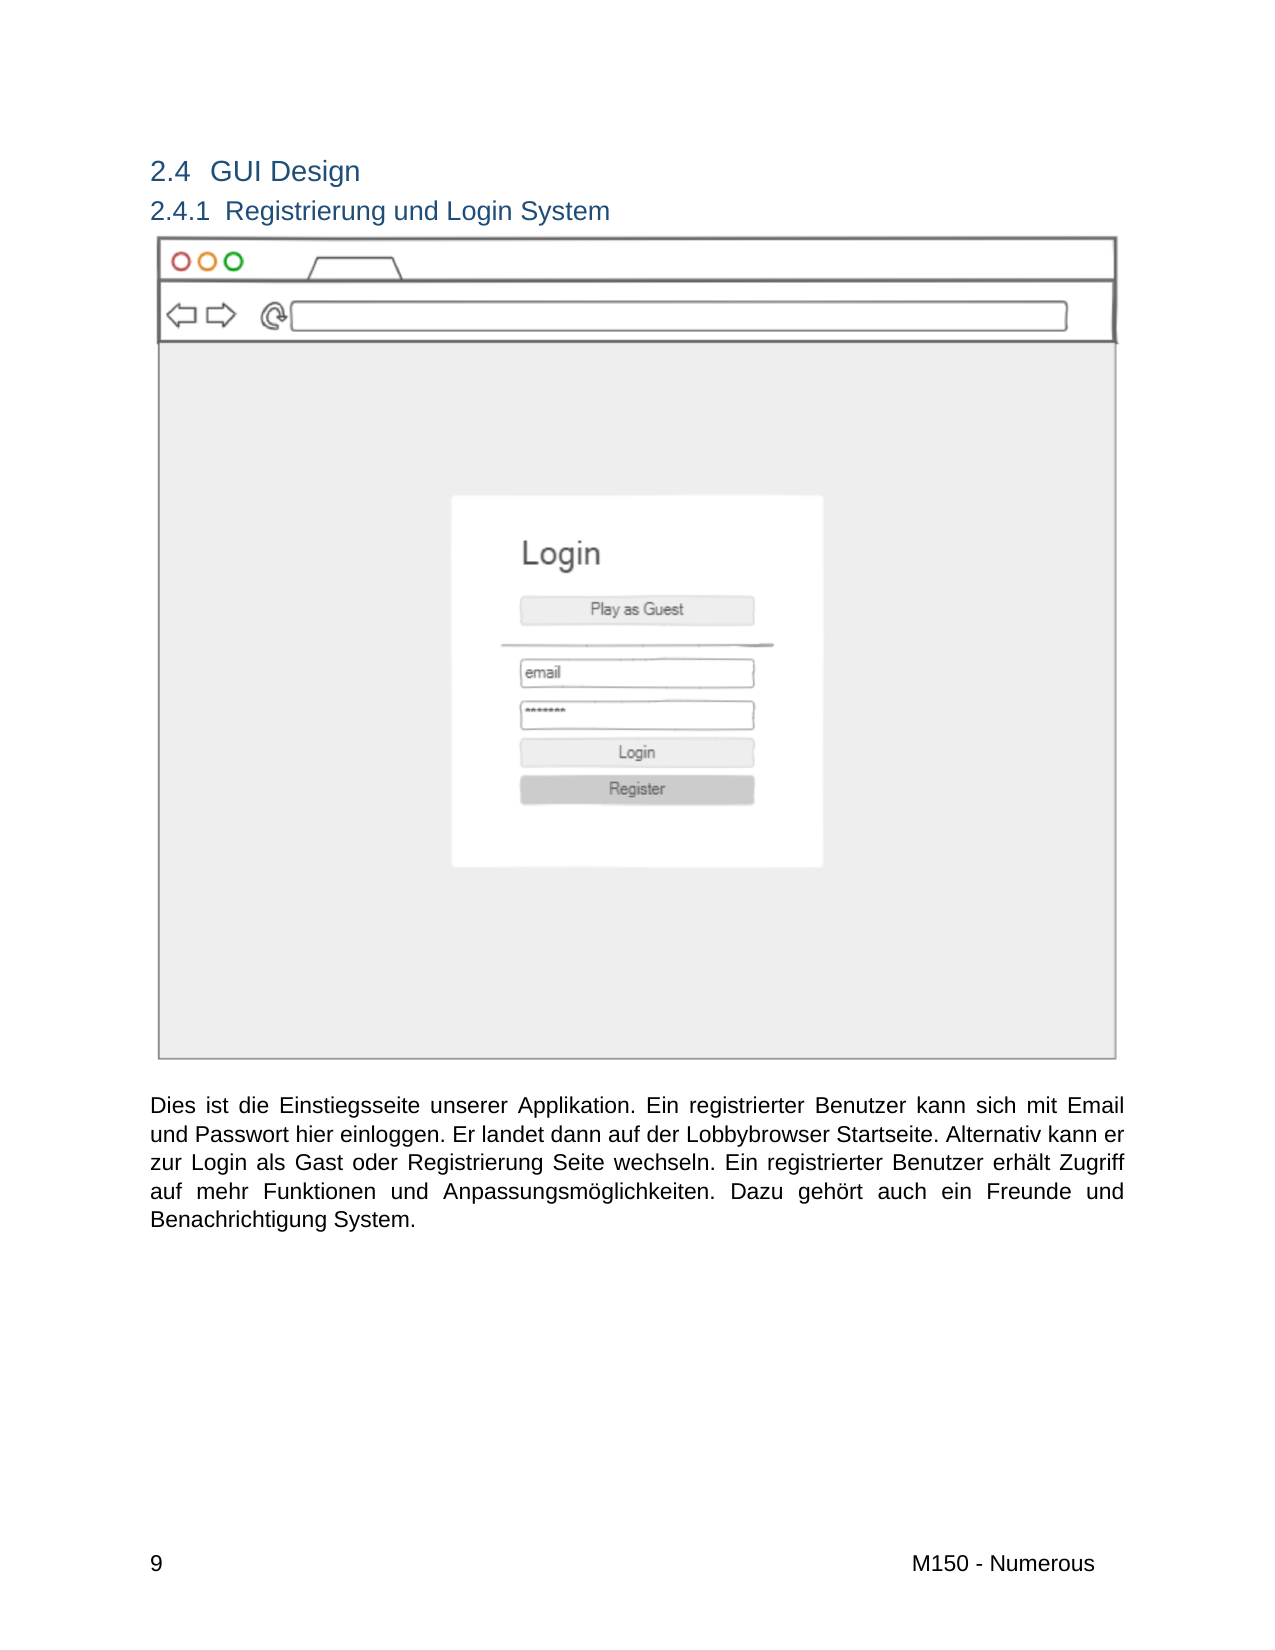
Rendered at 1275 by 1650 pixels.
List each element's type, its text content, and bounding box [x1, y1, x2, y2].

text Dies ist die Einstiegsseite unserer Applikation. Ein registrierter Benutzer kann sich mit Email und Passwort hier einloggen. Er landet dann auf der Lobbybrowser Startseite. Alternativ kann er zur Login als Gast oder Registrierung Seite wechseln. Ein registrierter Benutzer erhält Zugriff auf mehr Funktionen und Anpassungsmöglichkeiten. Dazu gehört auch ein Freunde und Benachrichtigung System. [150, 1092, 1125, 1232]
subtitle GUI Design [150, 154, 1125, 188]
subtitle Registrierung und Login System [150, 194, 1125, 226]
picture [150, 228, 1125, 1074]
